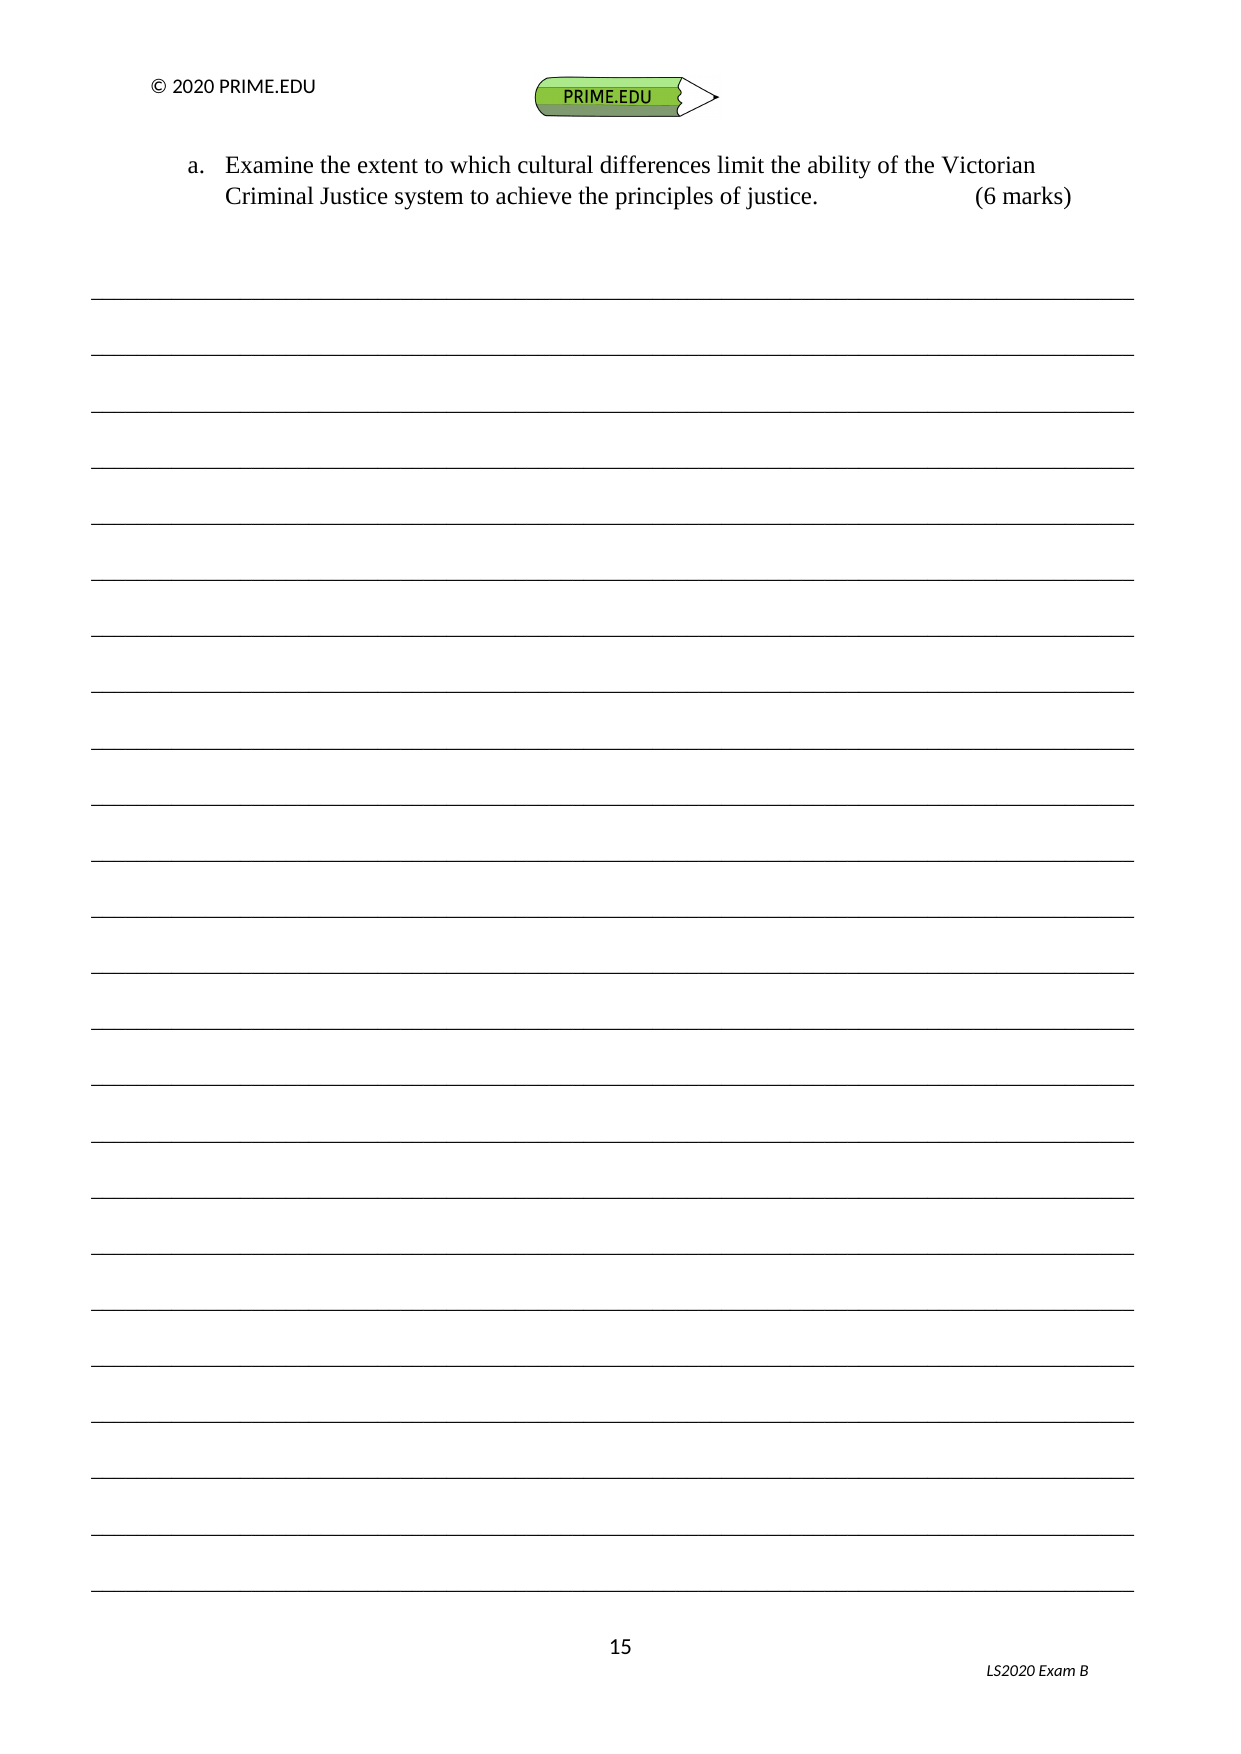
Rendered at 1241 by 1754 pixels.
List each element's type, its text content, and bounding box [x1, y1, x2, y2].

text ___________________________________________________________________________________________ [91, 1231, 1139, 1257]
text ___________________________________________________________________________________________ [91, 1175, 1139, 1201]
text ___________________________________________________________________________________________ [91, 1119, 1139, 1145]
text ___________________________________________________________________________________________ [91, 726, 1139, 752]
text ___________________________________________________________________________________________ [91, 333, 1139, 359]
text ___________________________________________________________________________________________ [91, 782, 1139, 808]
text ___________________________________________________________________________________________ [91, 1343, 1139, 1369]
text ___________________________________________________________________________________________ [91, 838, 1139, 864]
text ___________________________________________________________________________________________ [91, 389, 1139, 415]
picture [531, 74, 722, 120]
text ___________________________________________________________________________________________ [91, 557, 1139, 583]
text ___________________________________________________________________________________________ [91, 950, 1139, 977]
text ___________________________________________________________________________________________ [91, 445, 1139, 471]
text ___________________________________________________________________________________________ [91, 894, 1139, 920]
text ___________________________________________________________________________________________ [91, 276, 1139, 303]
text ___________________________________________________________________________________________ [91, 501, 1139, 527]
list Examine the extent to which cultural differences limit the ability of the Victorian Criminal Justice system to achieve the principles of justice. (6 marks) [187, 150, 1090, 210]
text ___________________________________________________________________________________________ [91, 1006, 1139, 1033]
text ___________________________________________________________________________________________ [91, 1456, 1139, 1482]
text ___________________________________________________________________________________________ [91, 613, 1139, 640]
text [91, 1512, 1139, 1538]
text ___________________________________________________________________________________________ [91, 1062, 1139, 1089]
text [91, 1568, 1139, 1594]
text ___________________________________________________________________________________________ [91, 669, 1139, 696]
text ___________________________________________________________________________________________ [91, 1399, 1139, 1426]
text ___________________________________________________________________________________________ [91, 1287, 1139, 1313]
